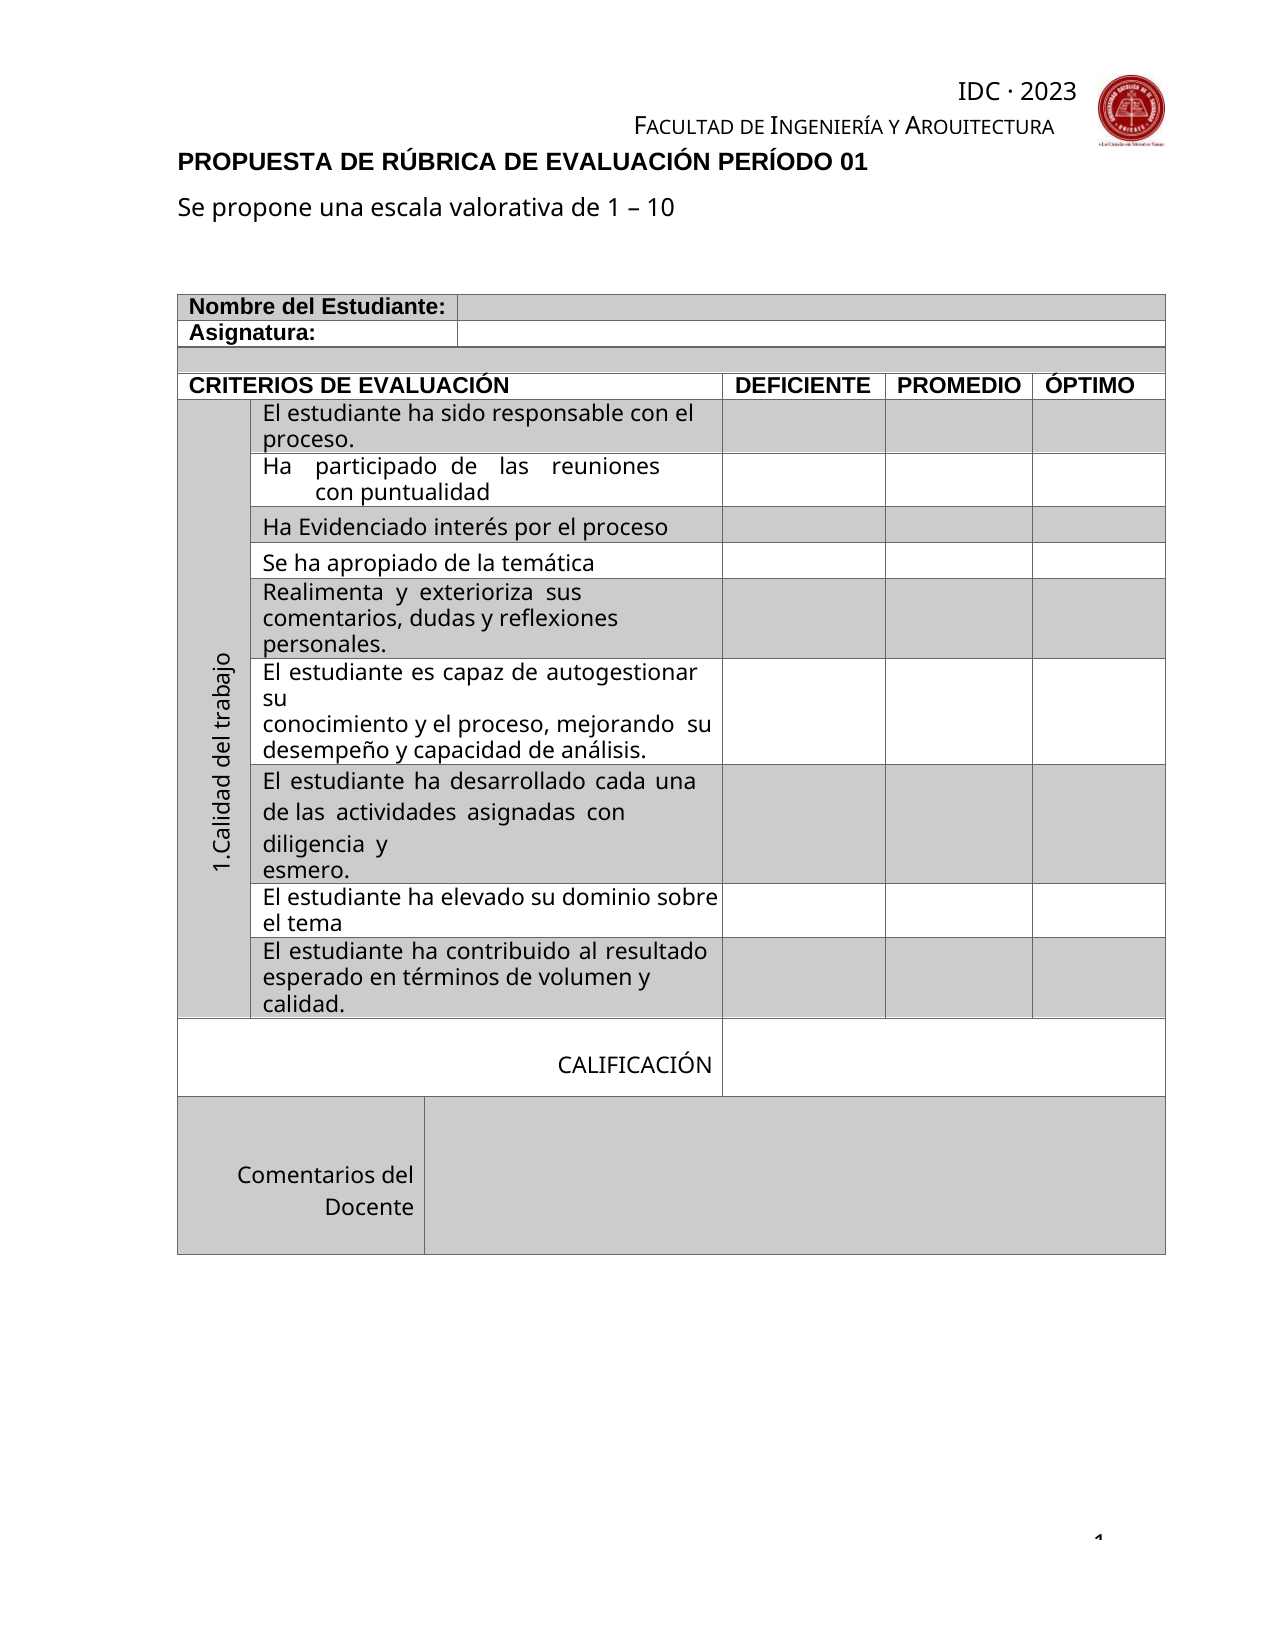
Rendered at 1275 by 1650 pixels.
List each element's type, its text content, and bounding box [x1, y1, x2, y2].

picture [1097, 74, 1166, 147]
table_cell Ha participado de las reuniones con puntualidad [251, 454, 722, 506]
table_cell DEFICIENTE [723, 374, 885, 399]
table_cell CALIFICACIÓN [178, 1019, 722, 1096]
table_cell [886, 507, 1032, 542]
table_cell [886, 884, 1032, 937]
table_cell [723, 579, 885, 658]
table_cell [723, 400, 885, 452]
table_cell [458, 321, 1165, 346]
table_cell Comentarios del Docente [178, 1097, 424, 1254]
table_cell Ha Evidenciado interés por el proceso [251, 507, 722, 542]
table_cell Se ha apropiado de la temática [251, 543, 722, 578]
table_cell CRITERIOS DE EVALUACIÓN [178, 374, 722, 399]
table_cell El estudiante ha desarrollado cada una de las actividades asignadas con diligencia y esmero. [251, 765, 722, 883]
table_cell [723, 659, 885, 764]
table_cell [1033, 659, 1165, 764]
table_cell El estudiante ha elevado su dominio sobre el tema [251, 884, 722, 937]
table_cell [1033, 543, 1165, 578]
table_cell [723, 507, 885, 542]
table_cell [723, 454, 885, 506]
table_cell [886, 454, 1032, 506]
subtitle PROPUESTA DE RÚBRICA DE EVALUACIÓN PERÍODO 01 [177, 147, 1204, 175]
table_cell [723, 1019, 1165, 1096]
table_cell [886, 543, 1032, 578]
table_cell [1033, 400, 1165, 452]
table_cell 1.Calidad del trabajo [178, 400, 250, 1017]
table_cell [178, 348, 1165, 372]
table_cell El estudiante ha contribuido al resultado esperado en términos de volumen y calidad. [251, 938, 722, 1017]
table_cell [425, 1097, 1165, 1254]
table_cell [1033, 579, 1165, 658]
table_cell ÓPTIMO [1033, 374, 1165, 399]
table_cell [1033, 884, 1165, 937]
table_cell El estudiante es capaz de autogestionar su conocimiento y el proceso, mejorando su desempeño y capacidad de análisis. [251, 659, 722, 764]
table_cell [1033, 507, 1165, 542]
table_cell [723, 543, 885, 578]
table_cell [723, 884, 885, 937]
text Se propone una escala valorativa de 1 – 10 [177, 189, 1204, 224]
table_header Nombre del Estudiante: [178, 295, 457, 320]
table_cell [723, 938, 885, 1017]
table_cell Asignatura: [178, 321, 457, 346]
table_cell [723, 765, 885, 883]
table_cell [886, 765, 1032, 883]
table_cell [886, 659, 1032, 764]
table_cell PROMEDIO [886, 374, 1032, 399]
table_cell Realimenta y exterioriza sus comentarios, dudas y reflexiones personales. [251, 579, 722, 658]
table_header [458, 295, 1165, 320]
table_cell [1033, 454, 1165, 506]
table_cell El estudiante ha sido responsable con el proceso. [251, 400, 722, 452]
table_cell [886, 400, 1032, 452]
table_cell [886, 938, 1032, 1017]
table_cell [886, 579, 1032, 658]
table_cell [1033, 765, 1165, 883]
table_cell [1033, 938, 1165, 1017]
